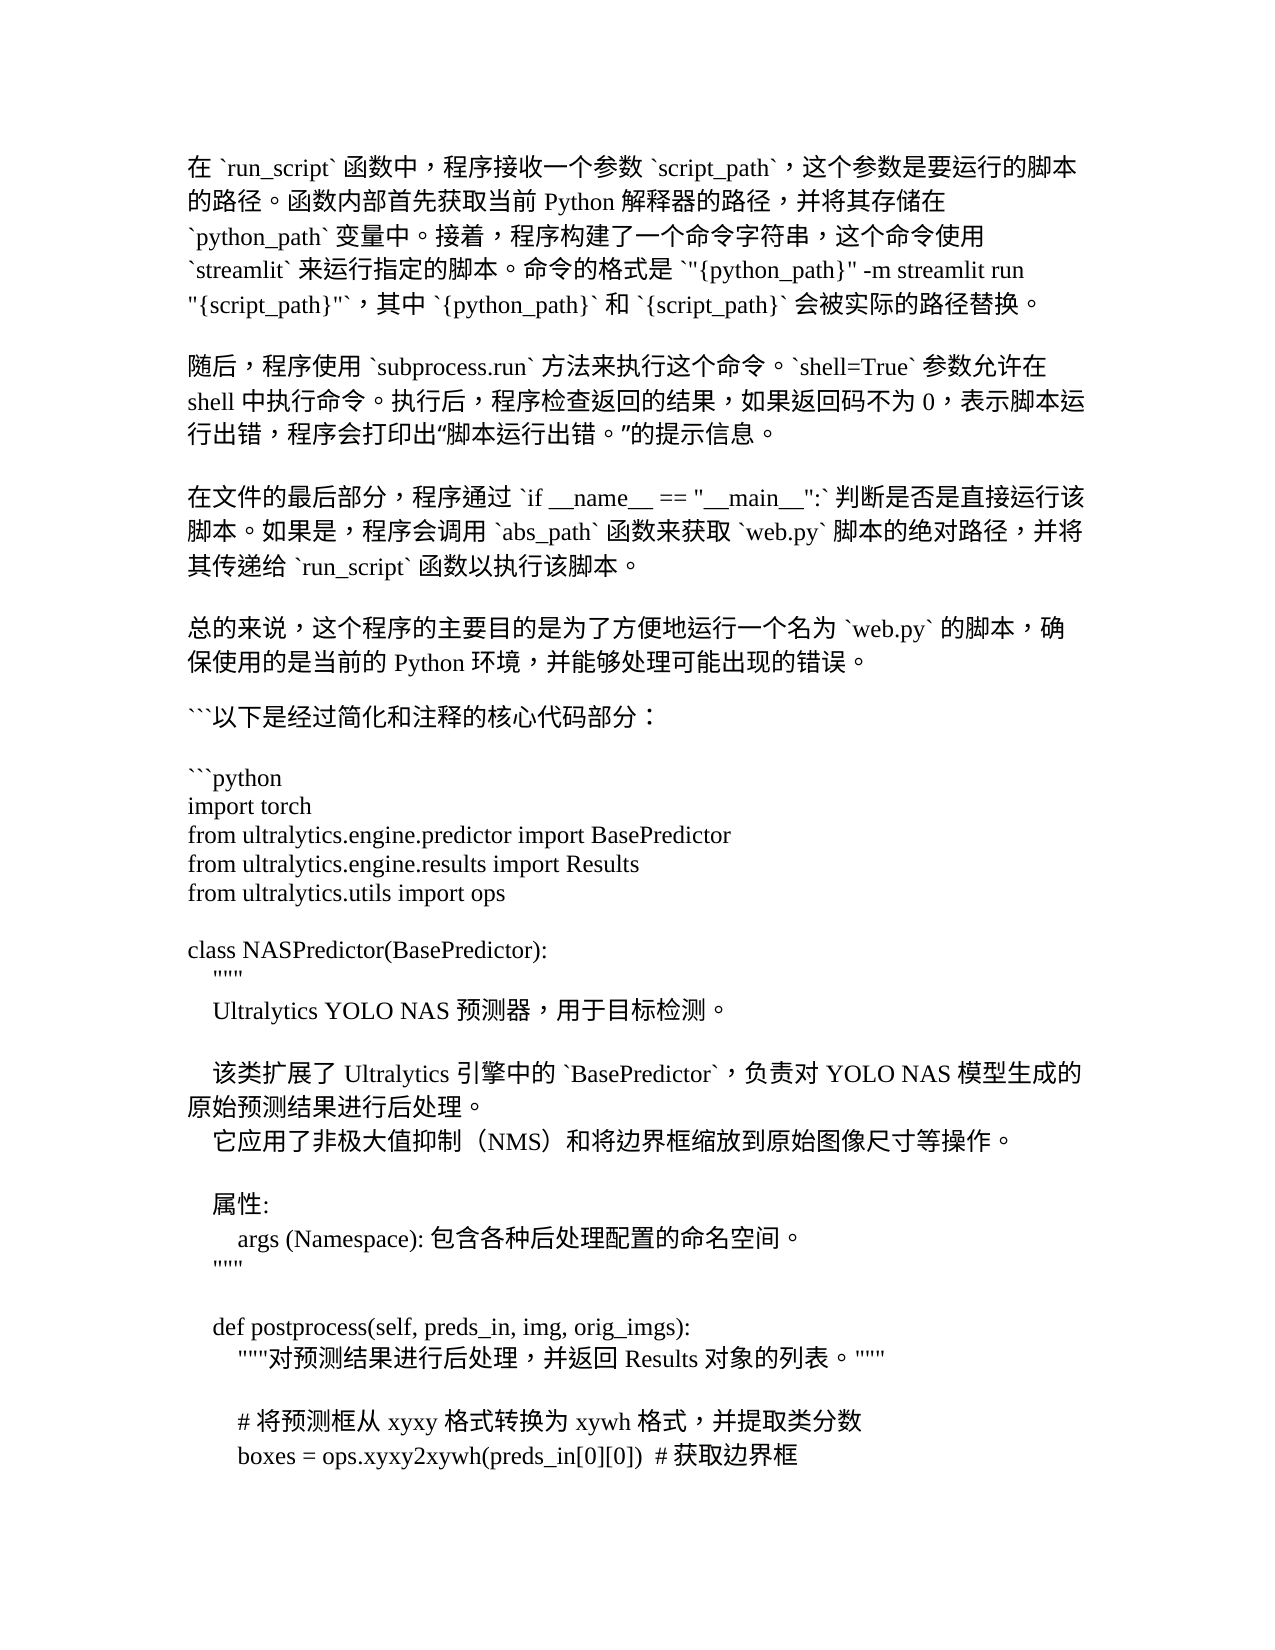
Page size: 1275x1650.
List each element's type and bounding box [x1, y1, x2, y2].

text [187, 700, 1087, 1472]
text [187, 150, 1087, 679]
